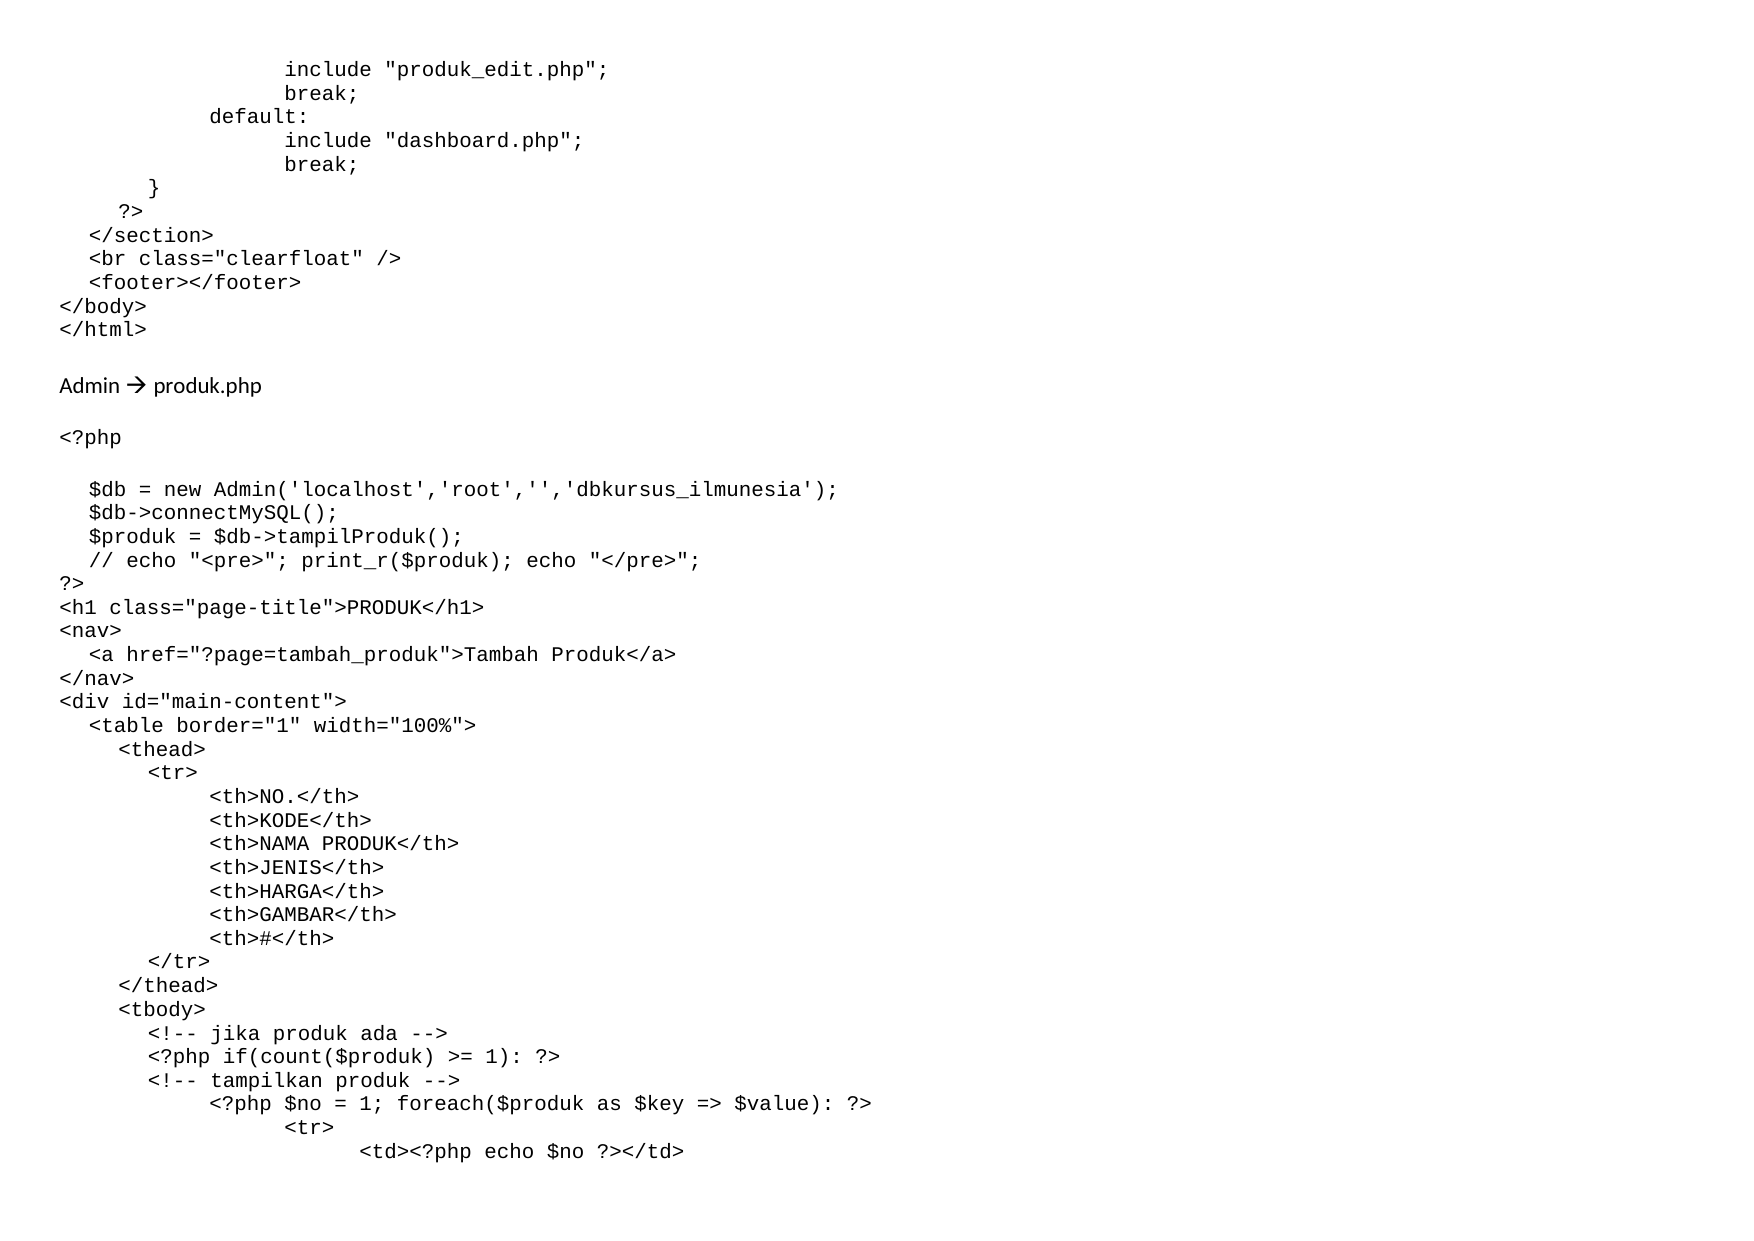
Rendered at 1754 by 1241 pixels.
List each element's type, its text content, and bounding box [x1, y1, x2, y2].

text </tr> [59, 952, 1683, 975]
text <th>JENIS</th> [59, 857, 1683, 881]
text </body> [59, 296, 1683, 319]
text </section> [59, 225, 1683, 248]
text <tr> [59, 762, 1683, 786]
text </nav> [59, 668, 1683, 691]
text break; [59, 83, 1683, 106]
text ?> [59, 573, 1683, 597]
text <nav> [59, 621, 1683, 644]
text <th>NO.</th> [59, 786, 1683, 810]
text <td><?php echo $no ?></td> [59, 1141, 1683, 1164]
text <!-- tampilkan produk --> [59, 1070, 1683, 1093]
text <th>GAMBAR</th> [59, 904, 1683, 928]
text <!-- jika produk ada --> [59, 1022, 1683, 1046]
text <br class="clearfloat" /> [59, 248, 1683, 272]
text <?php [59, 427, 1683, 451]
text include "dashboard.php"; [59, 130, 1683, 154]
text $produk = $db->tampilProduk(); [59, 526, 1683, 549]
text // echo "<pre>"; print_r($produk); echo "</pre>"; [59, 549, 1683, 573]
text <?php if(count($produk) >= 1): ?> [59, 1046, 1683, 1070]
text <th>HARGA</th> [59, 881, 1683, 904]
text <thead> [59, 739, 1683, 762]
text <th>#</th> [59, 928, 1683, 952]
text <a href="?page=tambah_produk">Tambah Produk</a> [59, 644, 1683, 668]
text break; [59, 154, 1683, 177]
text <h1 class="page-title">PRODUK</h1> [59, 597, 1683, 621]
text Admin produk.php [59, 371, 1683, 399]
text </thead> [59, 975, 1683, 999]
text ?> [59, 201, 1683, 225]
text <table border="1" width="100%"> [59, 715, 1683, 739]
text </html> [59, 319, 1683, 343]
text <th>NAMA PRODUK</th> [59, 833, 1683, 857]
text <th>KODE</th> [59, 810, 1683, 833]
text include "produk_edit.php"; [59, 59, 1683, 83]
text <footer></footer> [59, 272, 1683, 296]
text <tbody> [59, 999, 1683, 1022]
text <tr> [59, 1117, 1683, 1141]
text <div id="main-content"> [59, 691, 1683, 715]
text <?php $no = 1; foreach($produk as $key => $value): ?> [59, 1093, 1683, 1117]
text $db->connectMySQL(); [59, 502, 1683, 526]
text $db = new Admin('localhost','root','','dbkursus_ilmunesia'); [59, 479, 1683, 502]
text } [59, 177, 1683, 201]
text default: [59, 106, 1683, 130]
